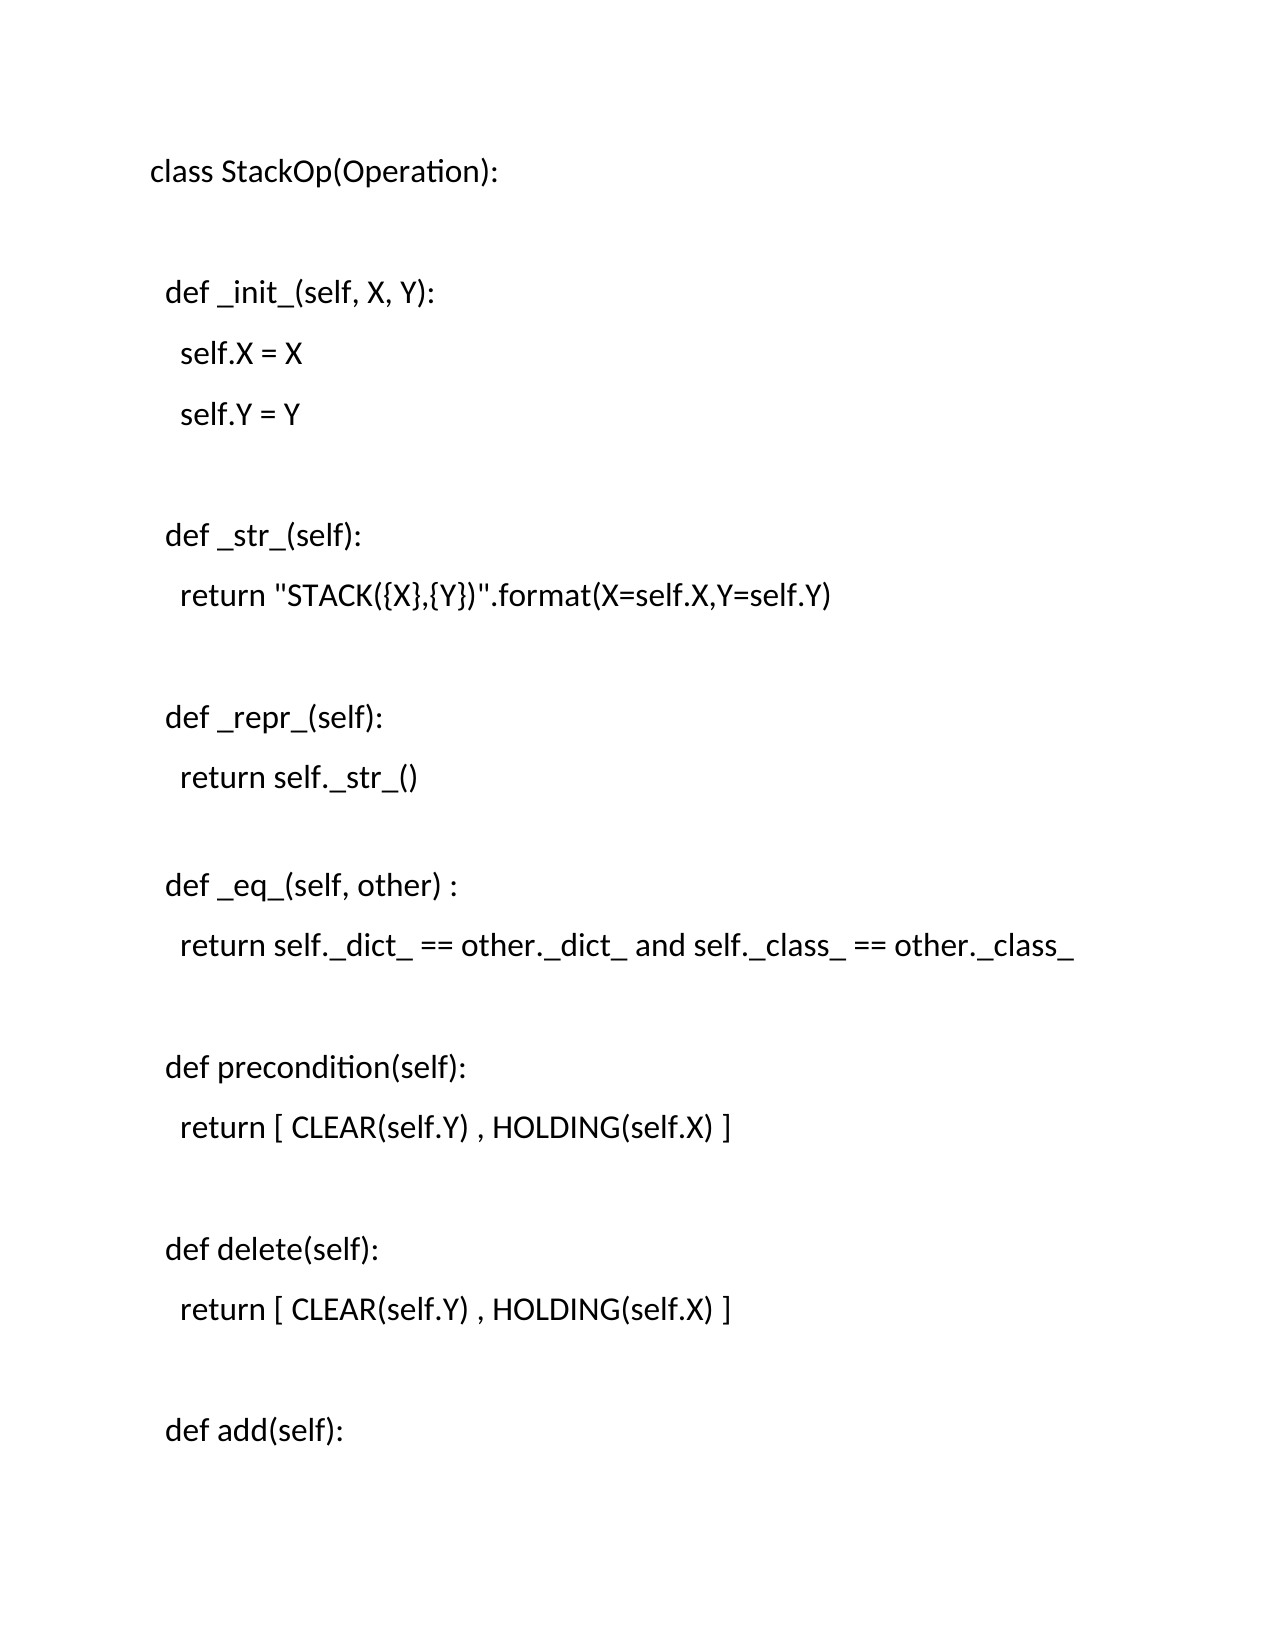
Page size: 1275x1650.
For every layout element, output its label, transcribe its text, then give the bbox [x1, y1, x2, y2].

text def _repr_(self): [150, 696, 1125, 736]
text return [ CLEAR(self.Y) , HOLDING(self.X) ] [150, 1106, 1125, 1147]
text def precondition(self): [150, 1046, 1125, 1086]
text def _init_(self, X, Y): [150, 271, 1125, 312]
text self.X = X [150, 332, 1125, 373]
text def add(self): [150, 1409, 1125, 1450]
text def delete(self): [150, 1227, 1125, 1268]
text def _eq_(self, other) : [150, 864, 1125, 904]
text return [ CLEAR(self.Y) , HOLDING(self.X) ] [150, 1288, 1125, 1329]
text class StackOp(Operation): [150, 150, 1125, 191]
text return "STACK({X},{Y})".format(X=self.X,Y=self.Y) [150, 574, 1125, 615]
text self.Y = Y [150, 392, 1125, 433]
text return self._dict_ == other._dict_ and self._class_ == other._class_ [150, 924, 1125, 965]
text def _str_(self): [150, 514, 1125, 554]
text return self._str_() [150, 756, 1125, 797]
